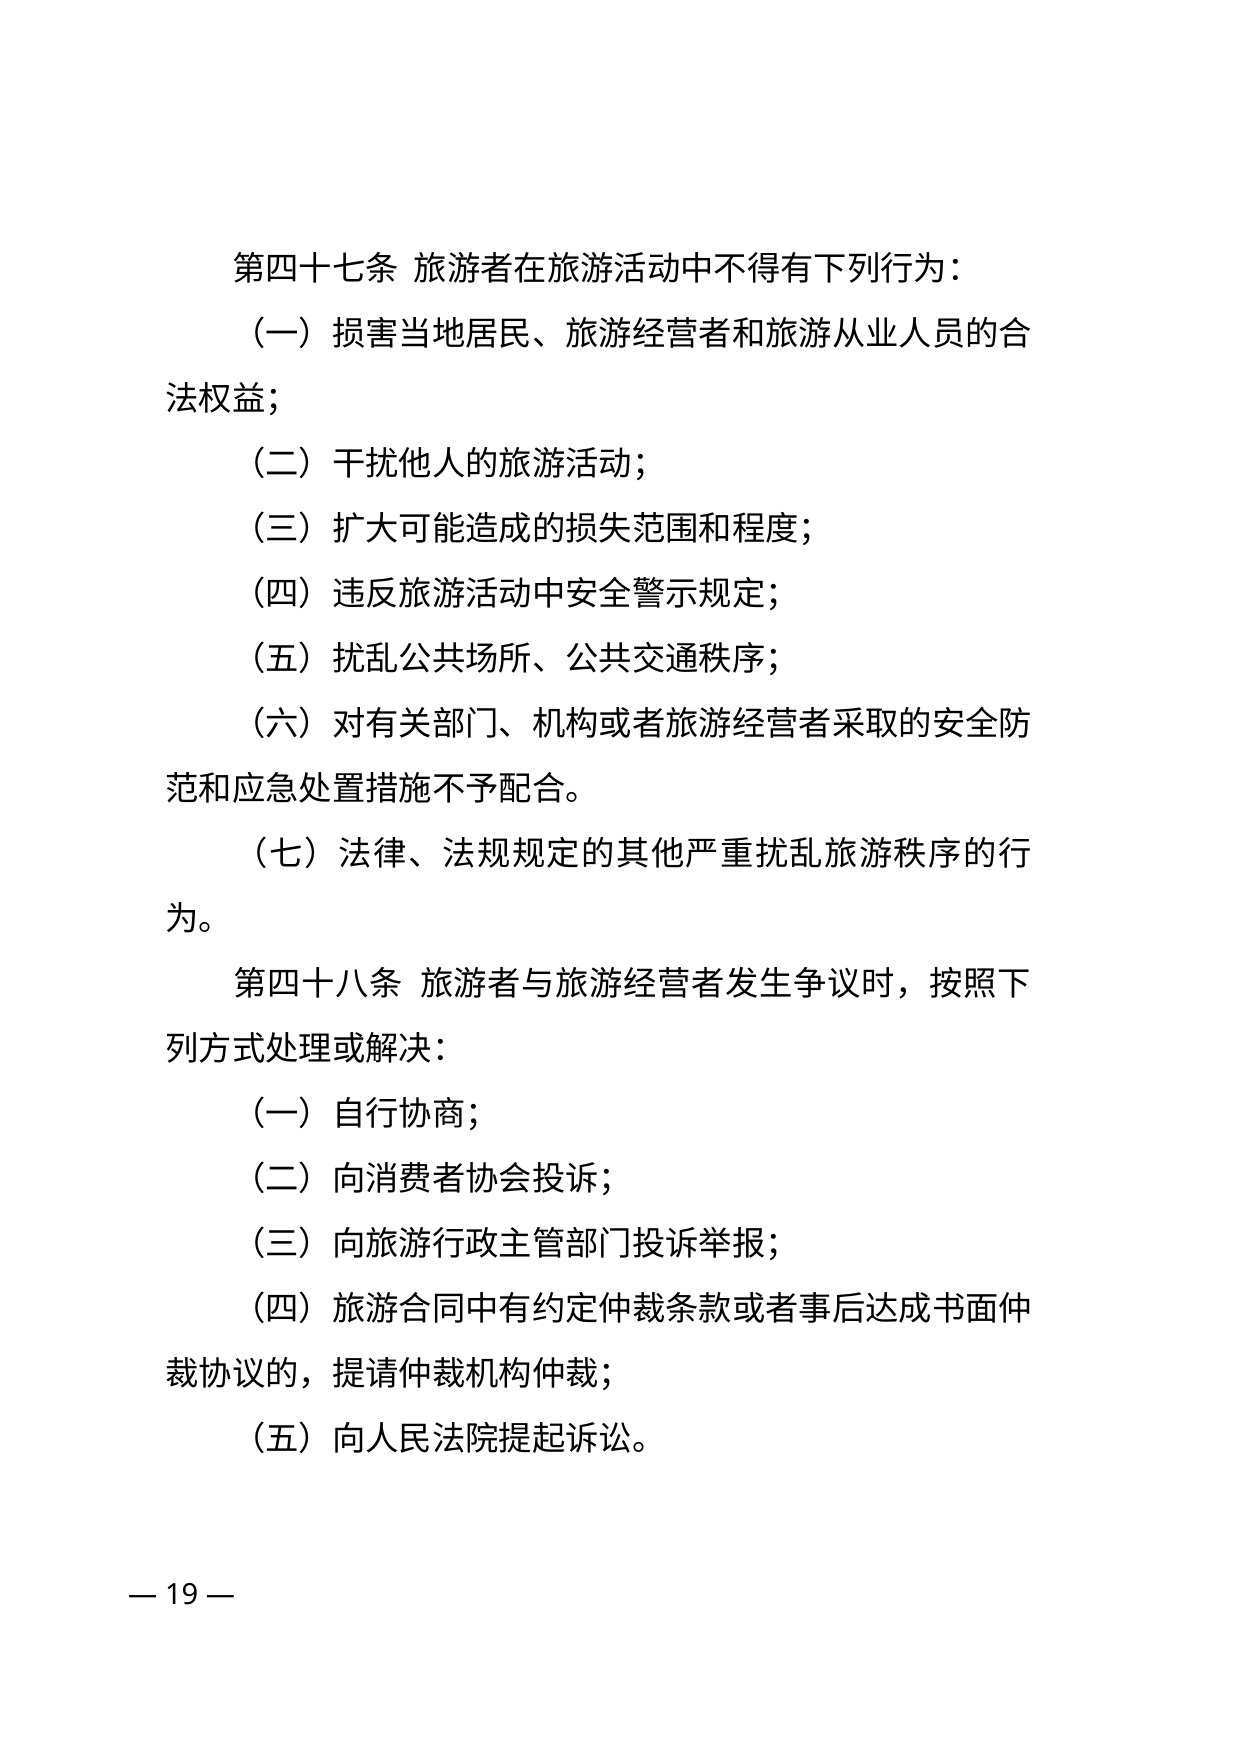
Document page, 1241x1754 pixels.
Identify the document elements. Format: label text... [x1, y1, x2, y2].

text （五）扰乱公共场所、公共交通秩序； [165, 623, 1032, 688]
text （二）向消费者协会投诉； [165, 1143, 1032, 1208]
text （七）法律、法规规定的其他严重扰乱旅游秩序的行为。 [165, 818, 1032, 948]
text （四）违反旅游活动中安全警示规定； [165, 558, 1032, 623]
text （五）向人民法院提起诉讼。 [165, 1403, 1032, 1468]
text （四）旅游合同中有约定仲裁条款或者事后达成书面仲裁协议的，提请仲裁机构仲裁； [165, 1273, 1032, 1403]
text 第四十七条 旅游者在旅游活动中不得有下列行为： [165, 233, 1032, 298]
text 第四十八条 旅游者与旅游经营者发生争议时，按照下列方式处理或解决： [165, 948, 1032, 1078]
text （三）扩大可能造成的损失范围和程度； [165, 493, 1032, 558]
text （六）对有关部门、机构或者旅游经营者采取的安全防范和应急处置措施不予配合。 [165, 688, 1032, 818]
text （三）向旅游行政主管部门投诉举报； [165, 1208, 1032, 1273]
text （一）自行协商； [165, 1078, 1032, 1143]
text （一）损害当地居民、旅游经营者和旅游从业人员的合法权益； [165, 298, 1032, 428]
text （二）干扰他人的旅游活动； [165, 428, 1032, 493]
